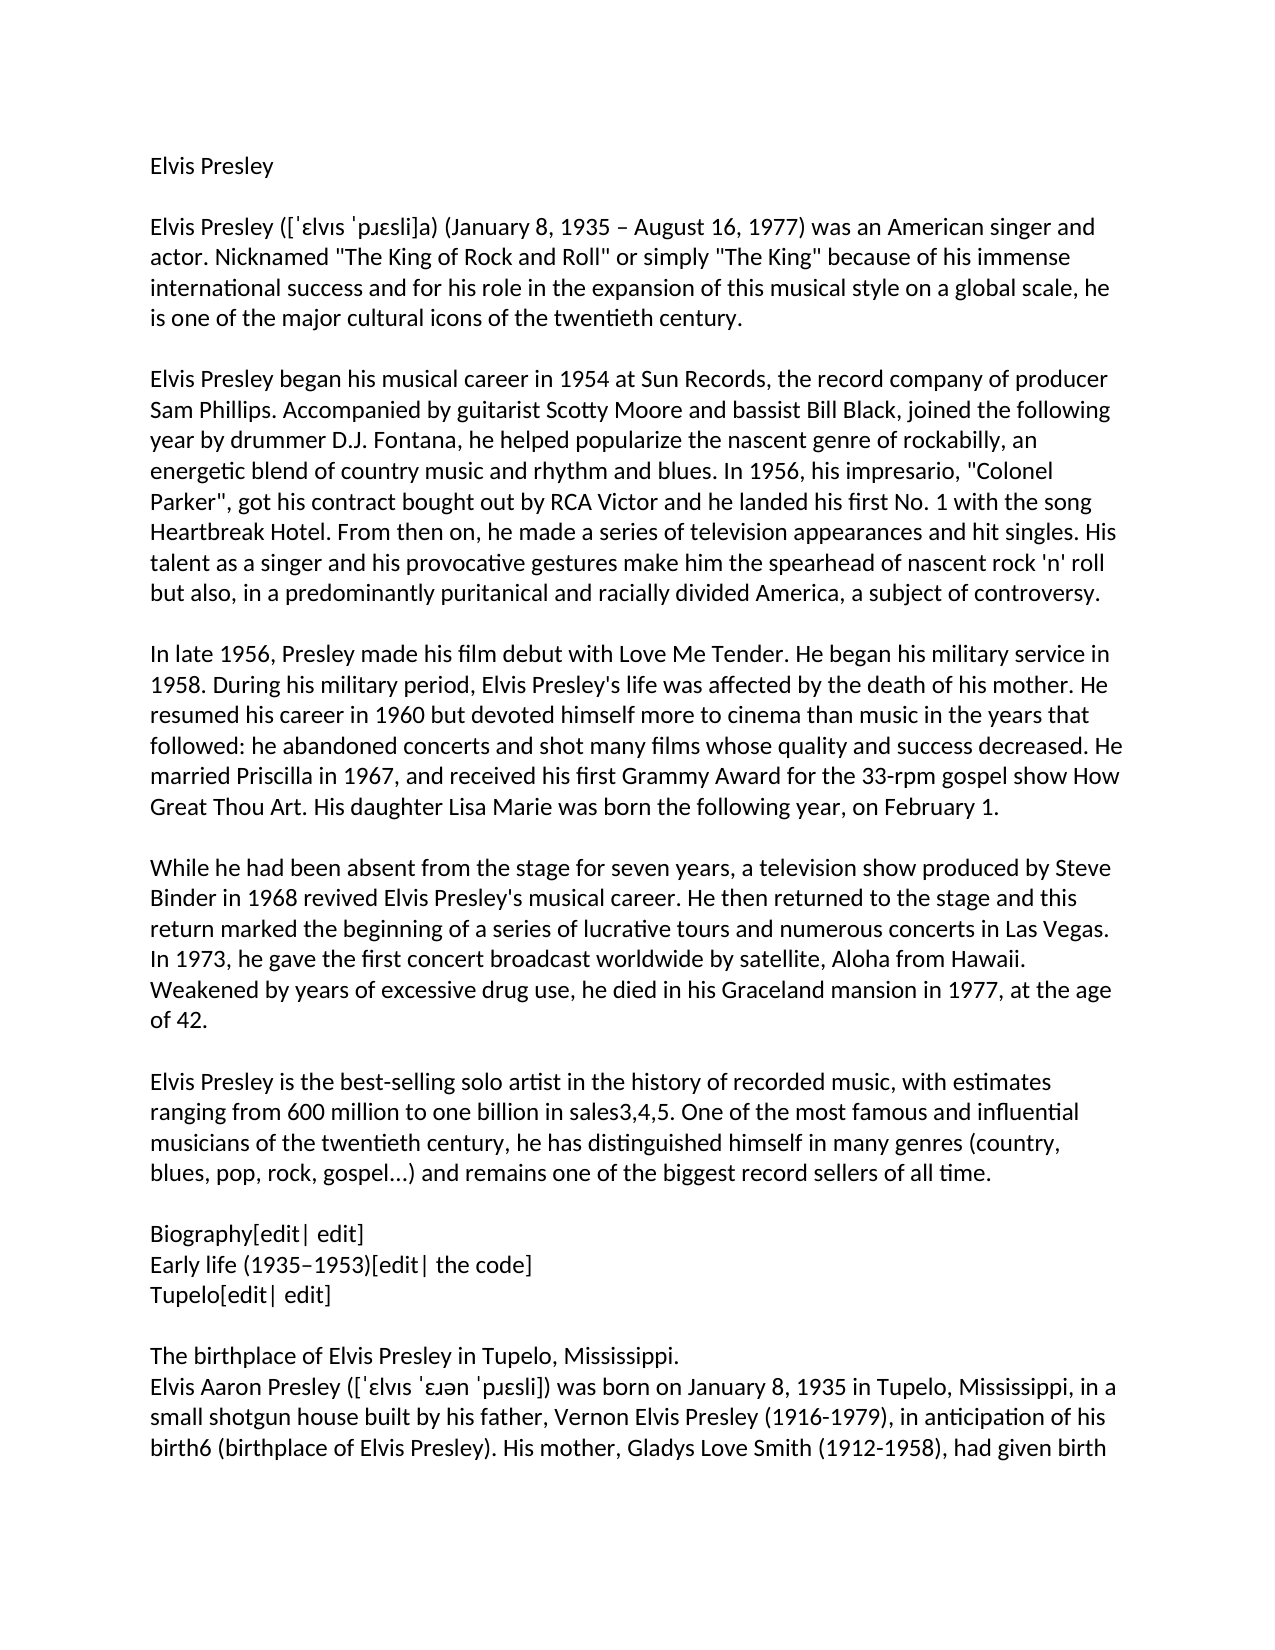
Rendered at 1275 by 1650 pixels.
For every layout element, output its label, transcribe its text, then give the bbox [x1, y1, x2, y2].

text Tupelo[edit| edit] [150, 1279, 1125, 1310]
text Elvis Presley [150, 150, 1125, 181]
text Elvis Presley is the best-selling solo artist in the history of recorded music, with estimates ranging from 600 million to one billion in sales3,4,5. One of the most famous and influential musicians of the twentieth century, he has distinguished himself in many genres (country, blues, pop, rock, gospel...) and remains one of the biggest record sellers of all time. [150, 1066, 1125, 1188]
text Early life (1935–1953)[edit| the code] [150, 1249, 1125, 1279]
text Elvis Presley began his musical career in 1954 at Sun Records, the record company of producer Sam Phillips. Accompanied by guitarist Scotty Moore and bassist Bill Black, joined the following year by drummer D.J. Fontana, he helped popularize the nascent genre of rockabilly, an energetic blend of country music and rhythm and blues. In 1956, his impresario, "Colonel Parker", got his contract bought out by RCA Victor and he landed his first No. 1 with the song Heartbreak Hotel. From then on, he made a series of television appearances and hit singles. His talent as a singer and his provocative gestures make him the spearhead of nascent rock 'n' roll but also, in a predominantly puritanical and racially divided America, a subject of controversy. [150, 364, 1125, 608]
text The birthplace of Elvis Presley in Tupelo, Mississippi. [150, 1340, 1125, 1371]
text In late 1956, Presley made his film debut with Love Me Tender. He began his military service in 1958. During his military period, Elvis Presley's life was affected by the death of his mother. He resumed his career in 1960 but devoted himself more to cinema than music in the years that followed: he abandoned concerts and shot many films whose quality and success decreased. He married Priscilla in 1967, and received his first Grammy Award for the 33-rpm gospel show How Great Thou Art. His daughter Lisa Marie was born the following year, on February 1. [150, 638, 1125, 821]
text Elvis Presley ([ˈɛlvɪs ˈpɹɛsli]a) (January 8, 1935 – August 16, 1977) was an American singer and actor. Nicknamed "The King of Rock and Roll" or simply "The King" because of his immense international success and for his role in the expansion of this musical style on a global scale, he is one of the major cultural icons of the twentieth century. [150, 211, 1125, 333]
text While he had been absent from the stage for seven years, a television show produced by Steve Binder in 1968 revived Elvis Presley's musical career. He then returned to the stage and this return marked the beginning of a series of lucrative tours and numerous concerts in Las Vegas. In 1973, he gave the first concert broadcast worldwide by satellite, Aloha from Hawaii. Weakened by years of excessive drug use, he died in his Graceland mansion in 1977, at the age of 42. [150, 852, 1125, 1035]
text Biography[edit| edit] [150, 1218, 1125, 1249]
